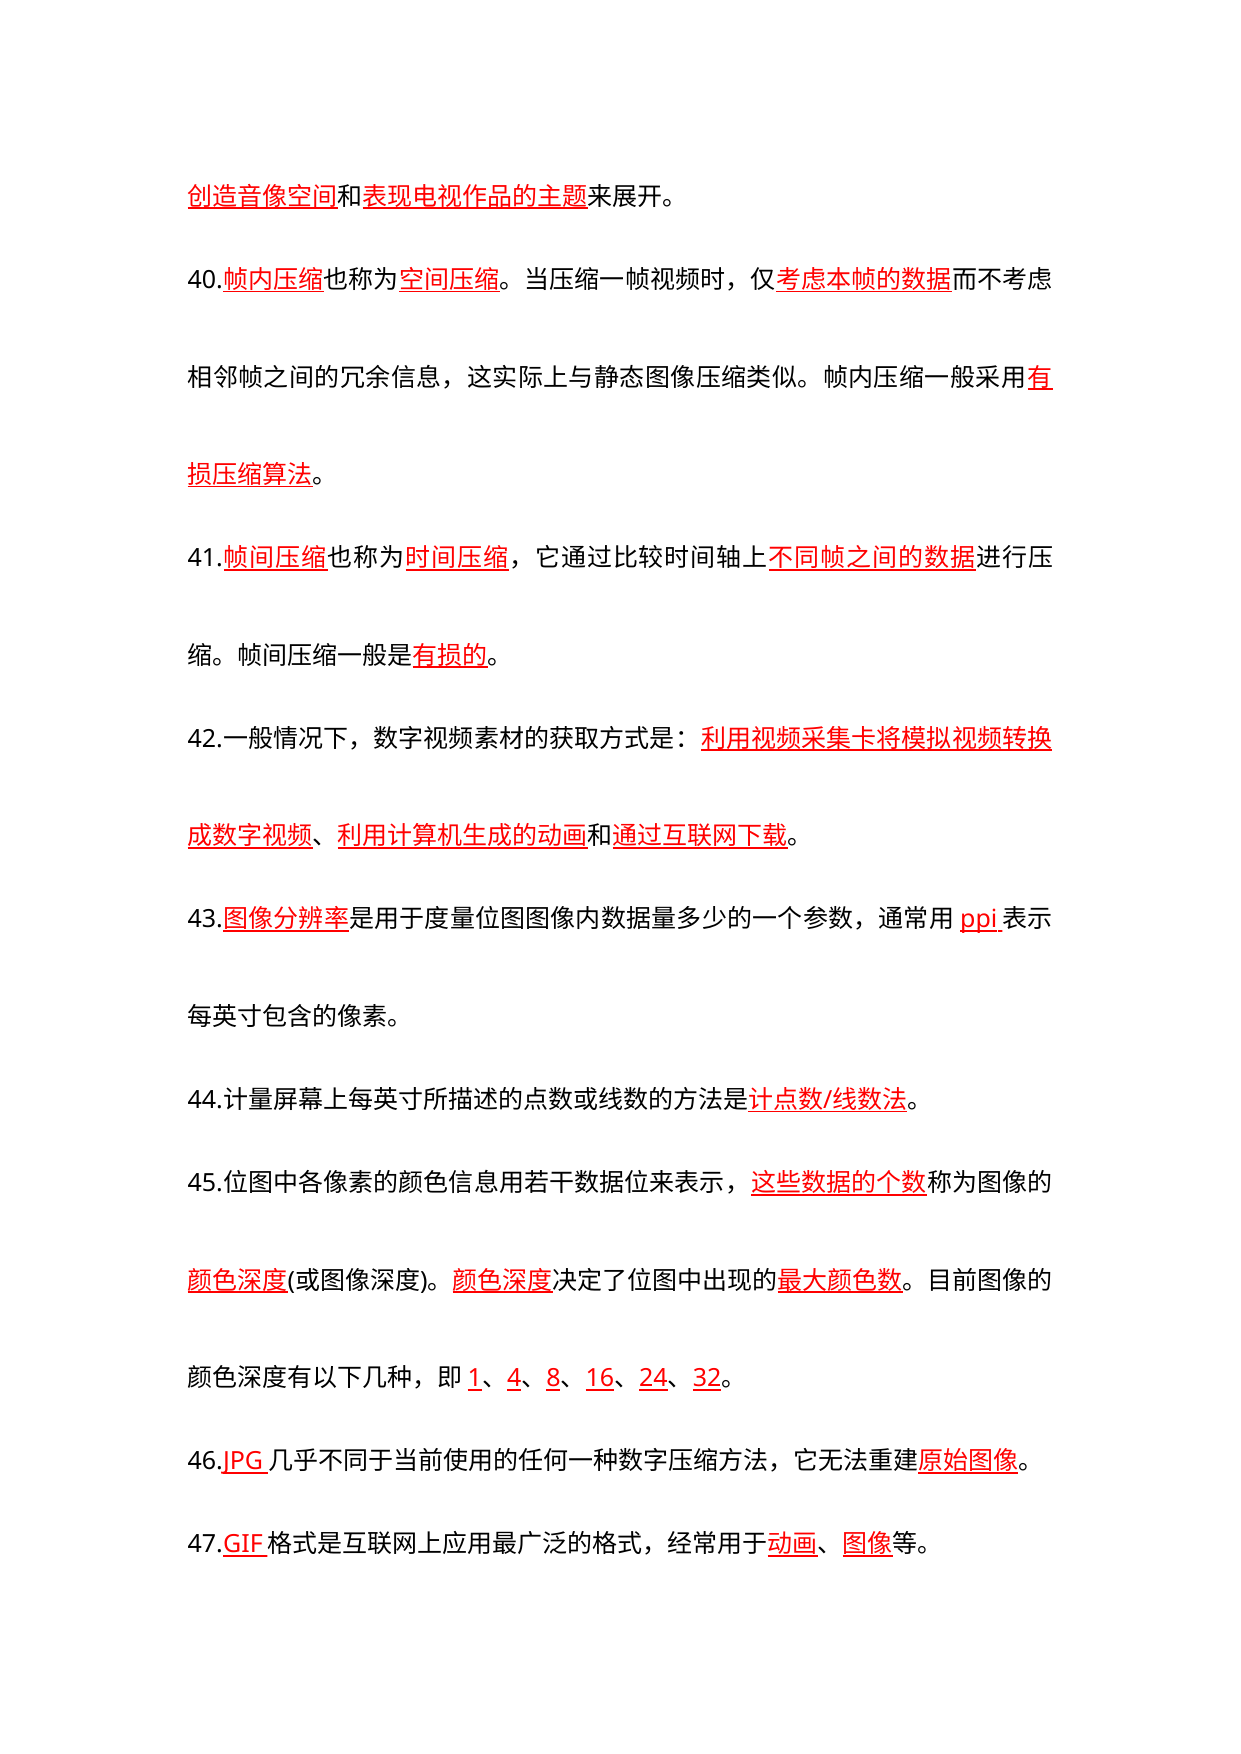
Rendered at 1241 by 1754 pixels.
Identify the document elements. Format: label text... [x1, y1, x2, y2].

text 47.GIF格式是互联网上应用最广泛的格式，经常用于动画、图像等。 [187, 1509, 1053, 1574]
text 44.计量屏幕上每英寸所描述的点数或线数的方法是计点数/线数法。 [187, 1065, 1053, 1130]
text 40.帧内压缩也称为空间压缩。当压缩一帧视频时，仅考虑本帧的数据而不考虑相邻帧之间的冗余信息，这实际上与静态图像压缩类似。帧内压缩一般采用有损压缩算法。 [187, 245, 1053, 505]
text 43.图像分辨率是用于度量位图图像内数据量多少的一个参数，通常用ppi表示每英寸包含的像素。 [187, 884, 1053, 1047]
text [187, 162, 1053, 227]
text 41.帧间压缩也称为时间压缩，它通过比较时间轴上不同帧之间的数据进行压缩。帧间压缩一般是有损的。 [187, 523, 1053, 686]
text 45.位图中各像素的颜色信息用若干数据位来表示，这些数据的个数称为图像的颜色深度(或图像深度)。颜色深度决定了位图中出现的最大颜色数。目前图像的颜色深度有以下几种，即1、4、8、16、24、32。 [187, 1148, 1053, 1408]
text 42.一般情况下，数字视频素材的获取方式是：利用视频采集卡将模拟视频转换成数字视频、利用计算机生成的动画和通过互联网下载。 [187, 704, 1053, 866]
text 46.JPG几乎不同于当前使用的任何一种数字压缩方法，它无法重建原始图像。 [187, 1426, 1053, 1491]
